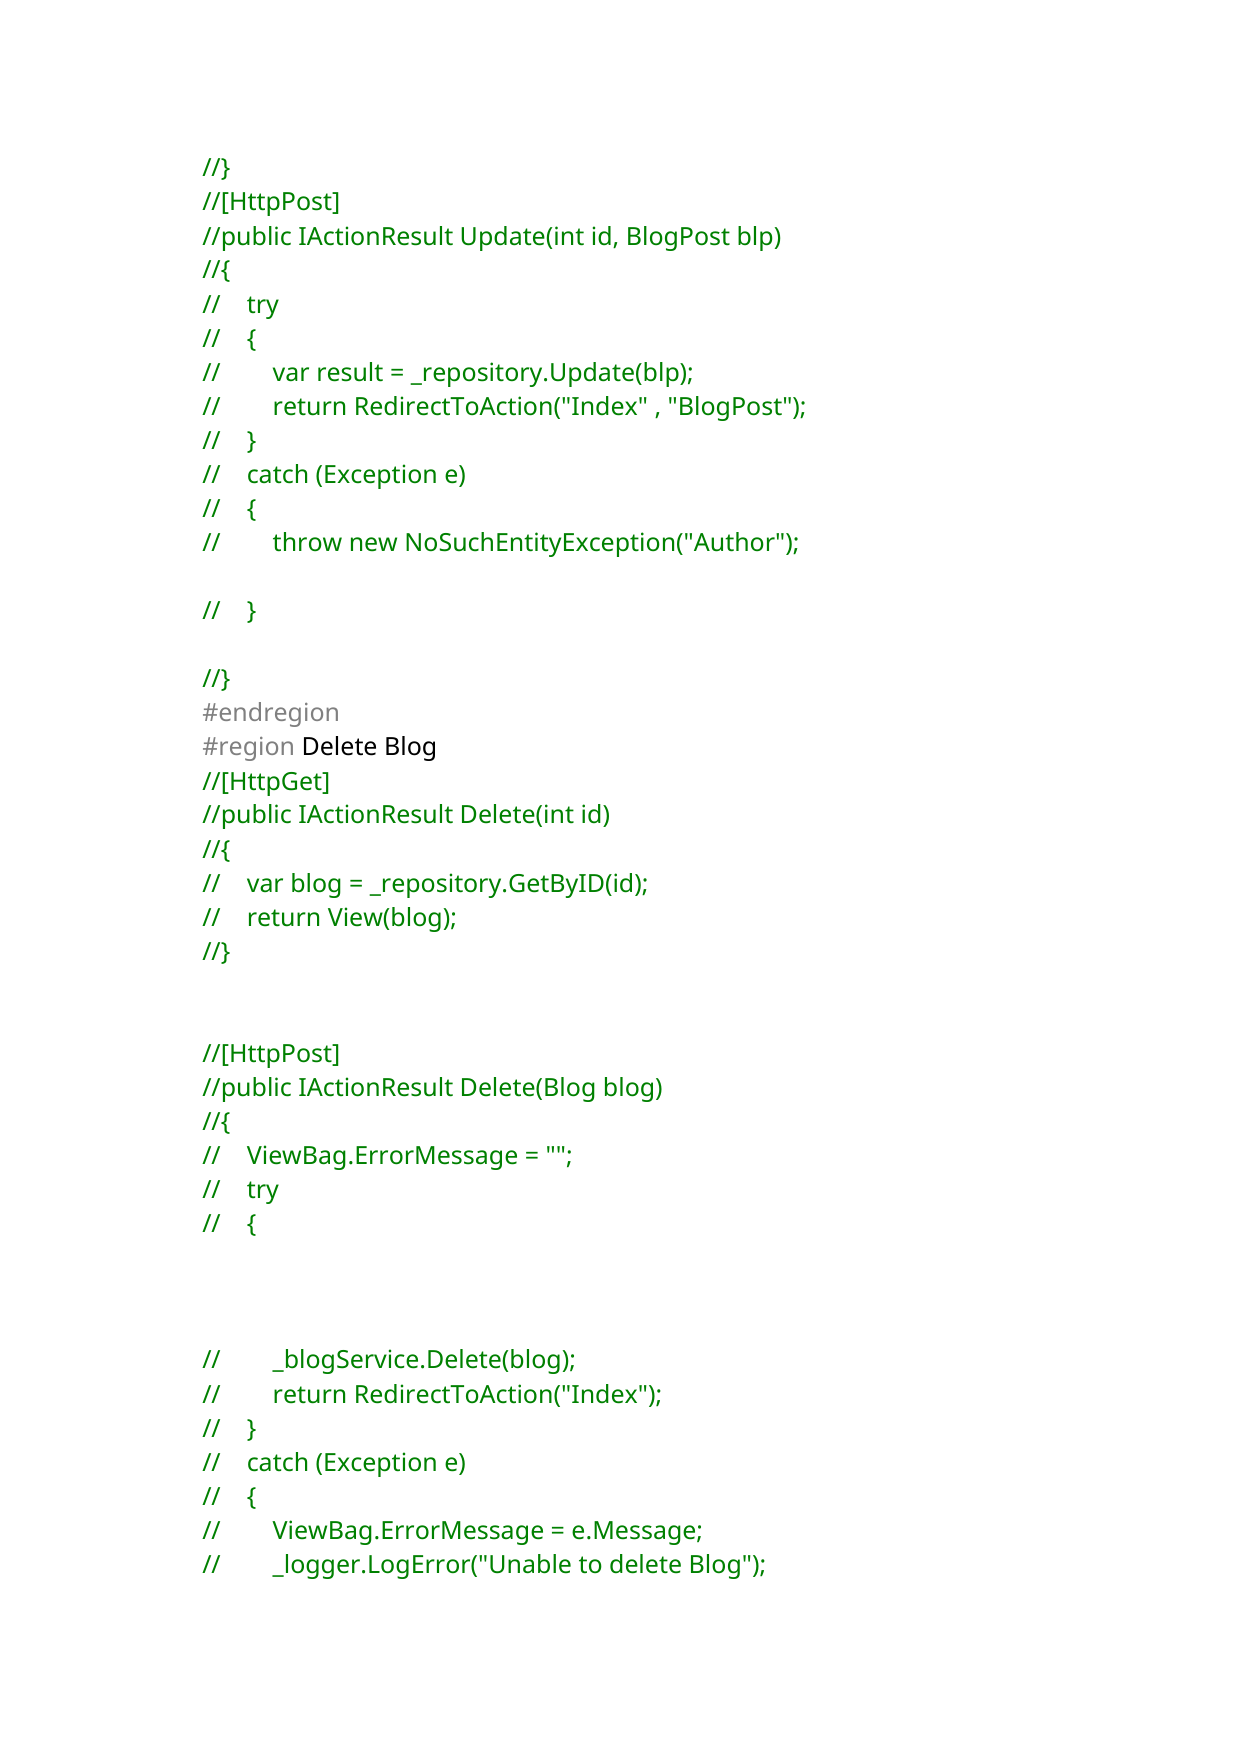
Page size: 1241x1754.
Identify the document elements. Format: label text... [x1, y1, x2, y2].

text // _logger.LogError("Unable to delete Blog"); [150, 1547, 1090, 1581]
text //{ [150, 252, 1090, 286]
text // try [150, 286, 1090, 320]
text // ViewBag.ErrorMessage = ""; [150, 1138, 1090, 1172]
text //} [150, 933, 1090, 967]
text //public IActionResult Update(int id, BlogPost blp) [150, 218, 1090, 252]
text // catch (Exception e) [150, 457, 1090, 491]
text //{ [150, 831, 1090, 865]
text //[HttpGet] [150, 763, 1090, 797]
text // try [150, 1172, 1090, 1206]
text // ViewBag.ErrorMessage = e.Message; [150, 1512, 1090, 1547]
text #endregion [150, 695, 1090, 729]
text //[HttpPost] [150, 1036, 1090, 1070]
text // return RedirectToAction("Index"); [150, 1376, 1090, 1410]
text //} [150, 150, 1090, 184]
text // } [150, 1410, 1090, 1444]
text //[HttpPost] [150, 184, 1090, 218]
text // } [150, 593, 1090, 627]
text // return RedirectToAction("Index" , "BlogPost"); [150, 388, 1090, 422]
text //} [150, 661, 1090, 695]
text // return View(blog); [150, 899, 1090, 933]
text #region Delete Blog [150, 729, 1090, 763]
text //public IActionResult Delete(int id) [150, 797, 1090, 831]
text //{ [150, 1104, 1090, 1138]
text // _blogService.Delete(blog); [150, 1342, 1090, 1376]
text //public IActionResult Delete(Blog blog) [150, 1070, 1090, 1104]
text // catch (Exception e) [150, 1444, 1090, 1478]
text // { [150, 320, 1090, 354]
text // } [150, 422, 1090, 457]
text // var result = _repository.Update(blp); [150, 354, 1090, 388]
text // { [150, 491, 1090, 525]
text // { [150, 1206, 1090, 1240]
text // { [150, 1478, 1090, 1512]
text // var blog = _repository.GetByID(id); [150, 865, 1090, 899]
text // throw new NoSuchEntityException("Author"); [150, 525, 1090, 559]
